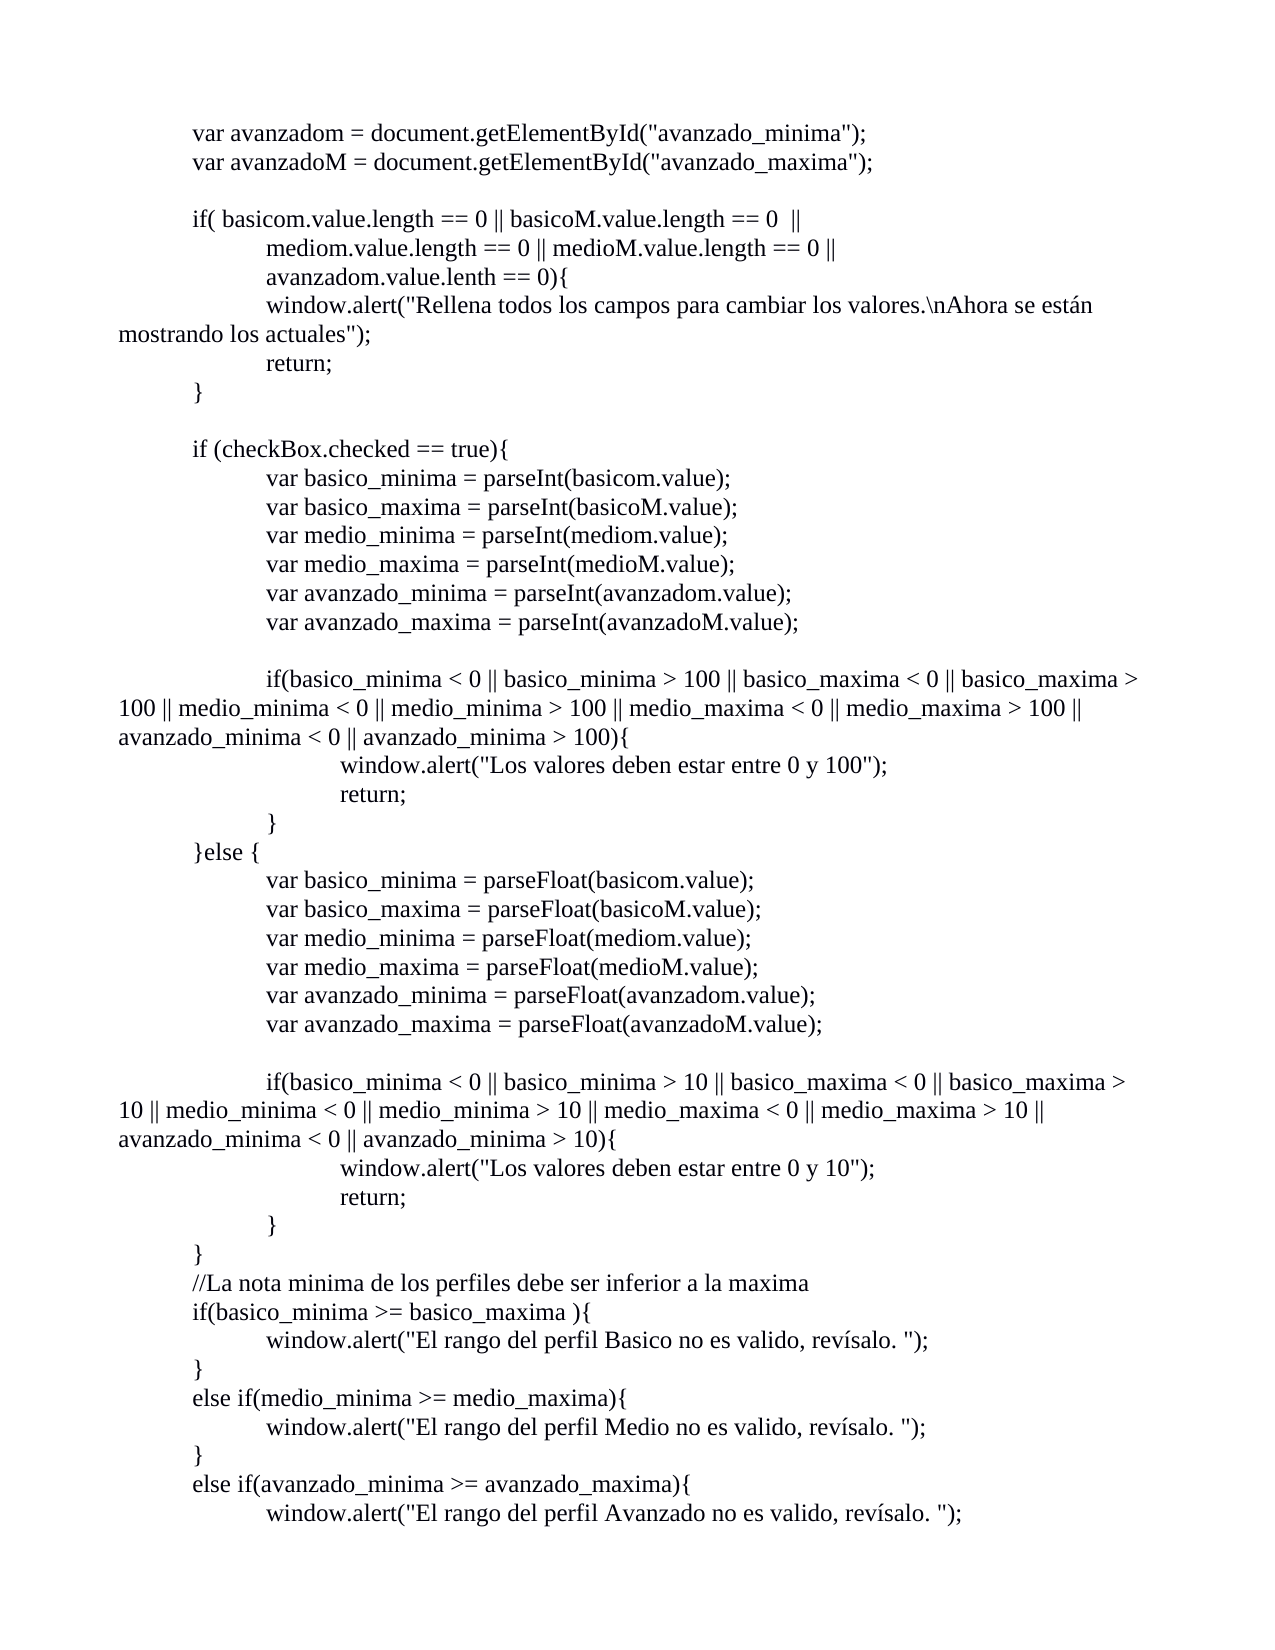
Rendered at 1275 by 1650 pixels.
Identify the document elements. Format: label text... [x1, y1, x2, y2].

text } [118, 1239, 1157, 1268]
text window.alert("Rellena todos los campos para cambiar los valores.\nAhora se están mostrando los actuales"); [118, 291, 1157, 348]
text window.alert("Los valores deben estar entre 0 y 10"); [118, 1153, 1157, 1182]
text window.alert("El rango del perfil Basico no es valido, revísalo. "); [118, 1326, 1157, 1354]
text if(basico_minima < 0 || basico_minima > 10 || basico_maxima < 0 || basico_maxima > 10 || medio_minima < 0 || medio_minima > 10 || medio_maxima < 0 || medio_maxima > 10 ||avanzado_minima < 0 || avanzado_minima > 10){ [118, 1067, 1157, 1153]
text //La nota minima de los perfiles debe ser inferior a la maxima [118, 1268, 1157, 1297]
text } [118, 1211, 1157, 1239]
text var medio_minima = parseFloat(mediom.value); [118, 923, 1157, 952]
text return; [118, 348, 1157, 377]
text var medio_minima = parseInt(mediom.value); [118, 521, 1157, 549]
text } [118, 808, 1157, 837]
text }else { [118, 837, 1157, 866]
text mediom.value.length == 0 || medioM.value.length == 0 || [118, 233, 1157, 262]
text var basico_minima = parseFloat(basicom.value); [118, 866, 1157, 894]
text avanzadom.value.lenth == 0){ [118, 262, 1157, 291]
text var medio_maxima = parseInt(medioM.value); [118, 549, 1157, 578]
text var medio_maxima = parseFloat(medioM.value); [118, 952, 1157, 981]
text if(basico_minima >= basico_maxima ){ [118, 1297, 1157, 1326]
text var avanzado_minima = parseFloat(avanzadom.value); [118, 981, 1157, 1009]
text var avanzadom = document.getElementById("avanzado_minima"); [118, 118, 1157, 147]
text var basico_maxima = parseInt(basicoM.value); [118, 492, 1157, 521]
text window.alert("El rango del perfil Medio no es valido, revísalo. "); [118, 1412, 1157, 1441]
text } [118, 1354, 1157, 1383]
text window.alert("Los valores deben estar entre 0 y 100"); [118, 751, 1157, 779]
text } [118, 377, 1157, 406]
text else if(avanzado_minima >= avanzado_maxima){ [118, 1469, 1157, 1498]
text var avanzado_maxima = parseInt(avanzadoM.value); [118, 607, 1157, 636]
text var basico_minima = parseInt(basicom.value); [118, 463, 1157, 492]
text var basico_maxima = parseFloat(basicoM.value); [118, 894, 1157, 923]
text else if(medio_minima >= medio_maxima){ [118, 1383, 1157, 1412]
text if( basicom.value.length == 0 || basicoM.value.length == 0 || [118, 204, 1157, 233]
text return; [118, 779, 1157, 808]
text if(basico_minima < 0 || basico_minima > 100 || basico_maxima < 0 || basico_maxima > 100 || medio_minima < 0 || medio_minima > 100 || medio_maxima < 0 || medio_maxima > 100 ||avanzado_minima < 0 || avanzado_minima > 100){ [118, 664, 1157, 751]
text var avanzadoM = document.getElementById("avanzado_maxima"); [118, 147, 1157, 176]
text return; [118, 1182, 1157, 1211]
text if (checkBox.checked == true){ [118, 434, 1157, 463]
text var avanzado_minima = parseInt(avanzadom.value); [118, 578, 1157, 607]
text } [118, 1441, 1157, 1469]
text window.alert("El rango del perfil Avanzado no es valido, revísalo. "); [118, 1498, 1157, 1527]
text var avanzado_maxima = parseFloat(avanzadoM.value); [118, 1009, 1157, 1038]
